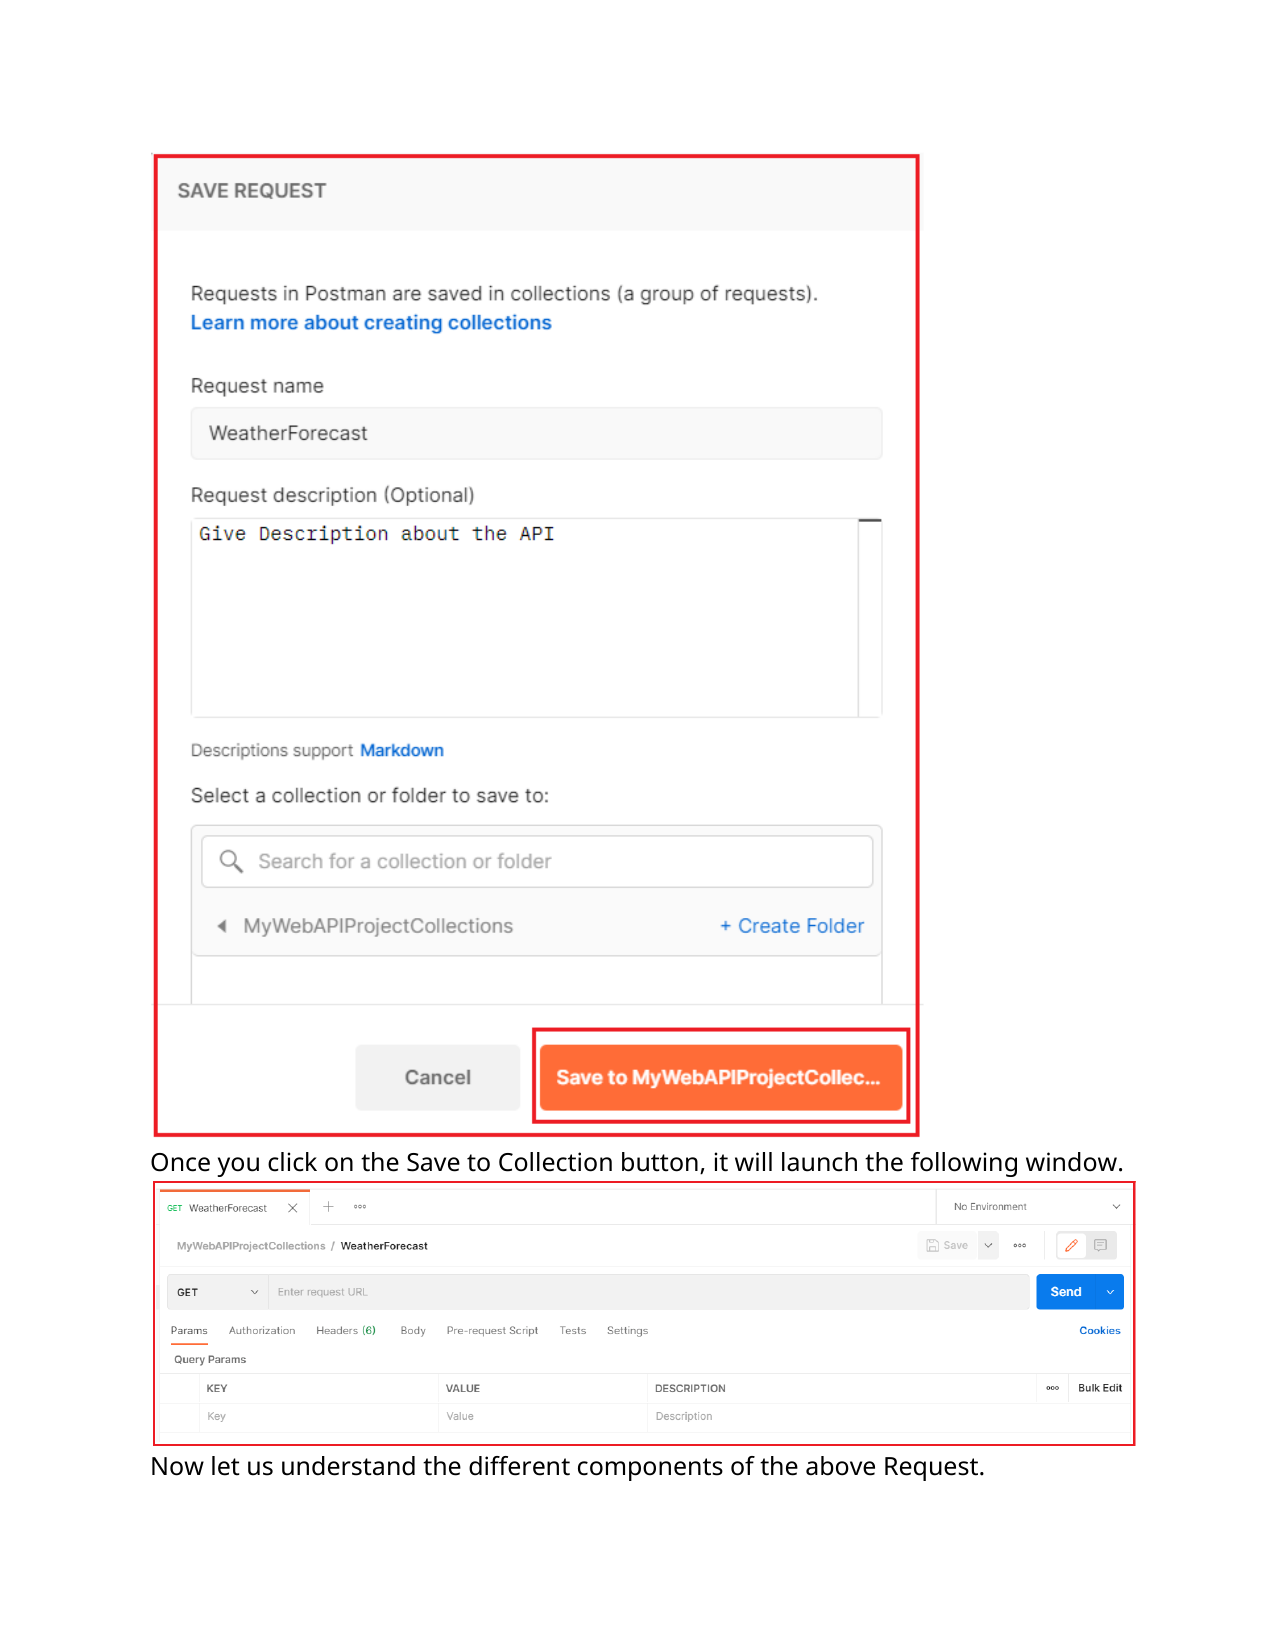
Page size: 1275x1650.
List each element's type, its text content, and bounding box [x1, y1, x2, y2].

text Now let us understand the different components of the above Request. [150, 1449, 1125, 1483]
text Once you click on the Save to Collection button, it will launch the following window. [150, 1144, 1125, 1178]
picture [150, 1178, 1140, 1449]
picture [150, 150, 925, 1145]
